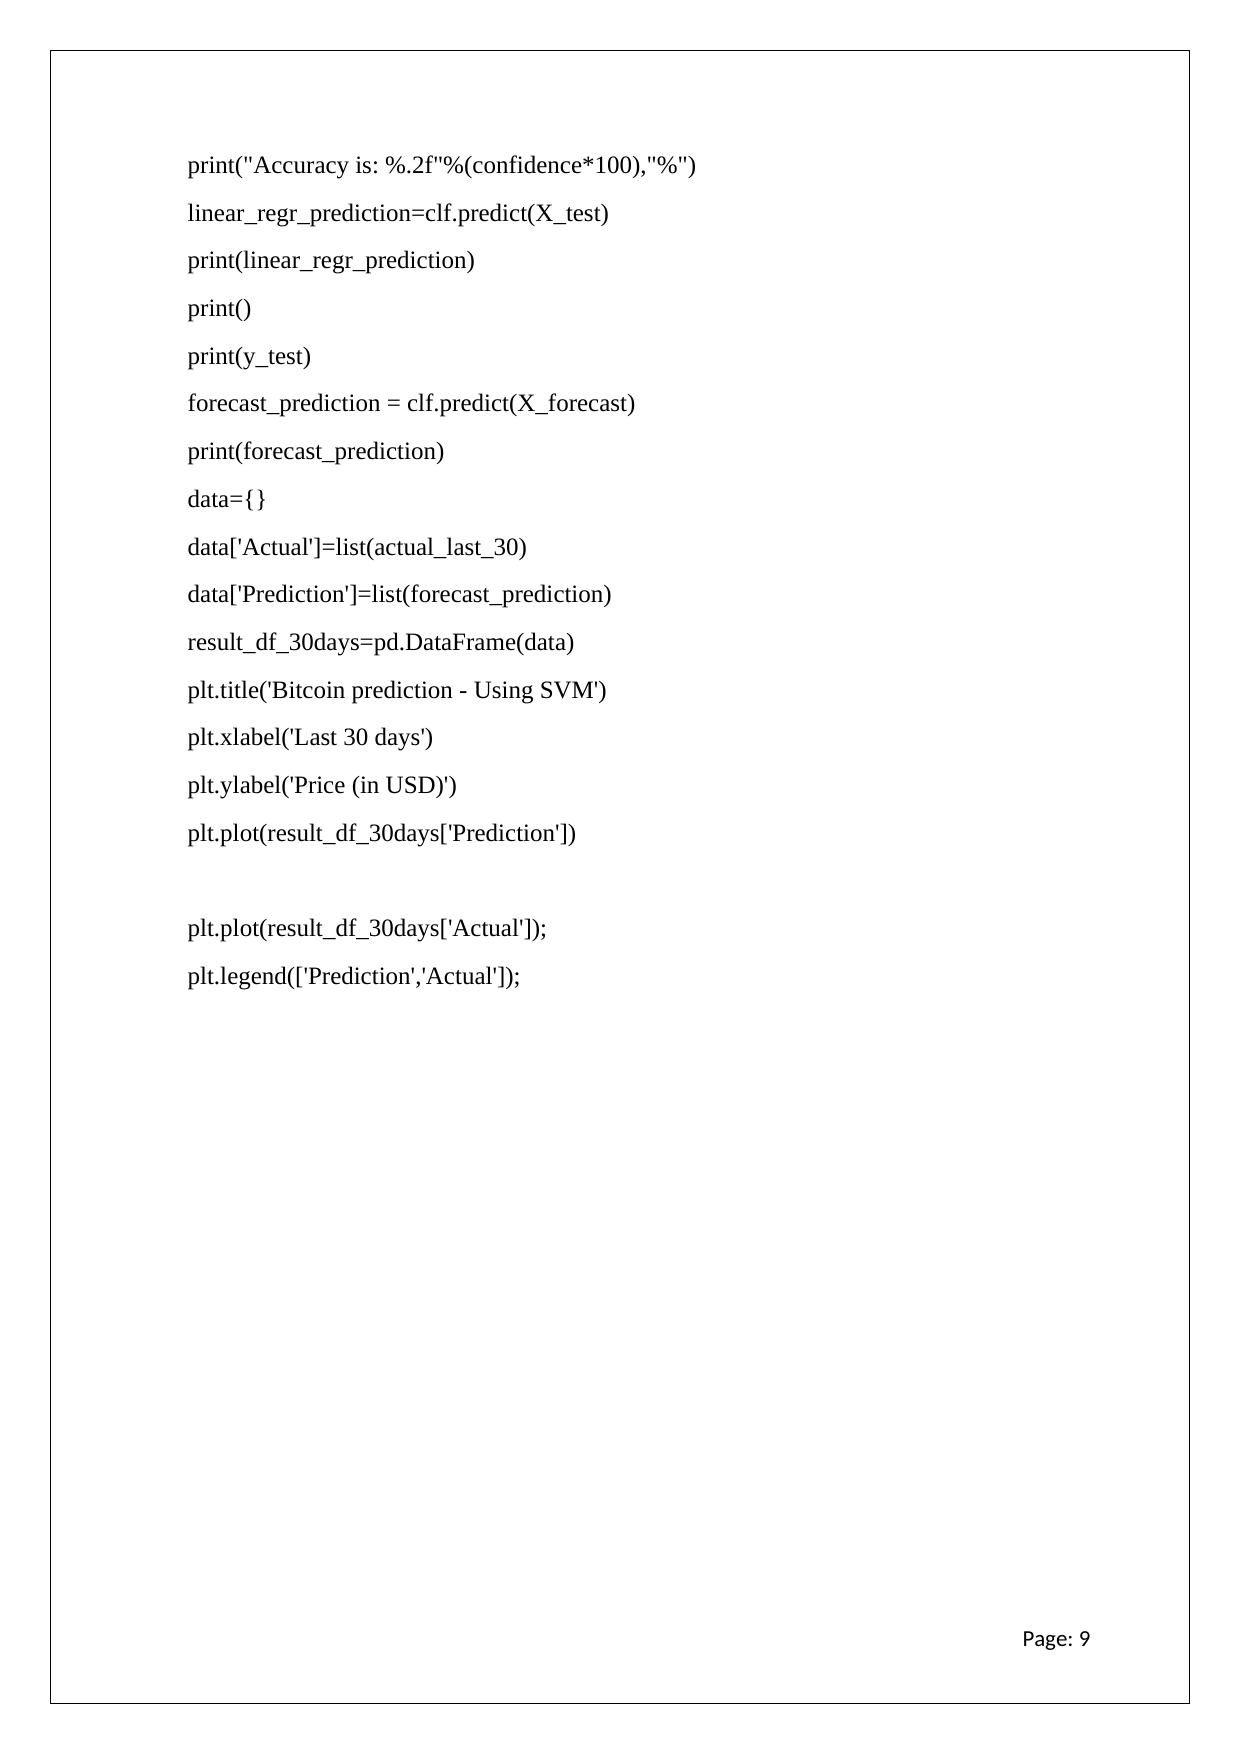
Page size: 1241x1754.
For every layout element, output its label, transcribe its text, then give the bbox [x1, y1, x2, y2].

text data={} [187, 484, 1090, 513]
text print() [187, 293, 1090, 322]
text forecast_prediction = clf.predict(X_forecast) [187, 388, 1090, 417]
text plt.ylabel('Price (in USD)') [187, 770, 1090, 799]
text plt.xlabel('Last 30 days') [187, 722, 1090, 751]
text plt.plot(result_df_30days['Prediction']) [187, 818, 1090, 847]
text result_df_30days=pd.DataFrame(data) [187, 627, 1090, 656]
text linear_regr_prediction=clf.predict(X_test) [187, 198, 1090, 226]
text print(forecast_prediction) [187, 436, 1090, 465]
text plt.legend(['Prediction','Actual']); [187, 961, 1090, 990]
text print(linear_regr_prediction) [187, 245, 1090, 274]
text data['Prediction']=list(forecast_prediction) [187, 579, 1090, 608]
text print("Accuracy is: %.2f"%(confidence*100),"%") [187, 150, 1090, 179]
text print(y_test) [187, 341, 1090, 369]
text plt.title('Bitcoin prediction - Using SVM') [187, 675, 1090, 703]
text data['Actual']=list(actual_last_30) [187, 532, 1090, 560]
text plt.plot(result_df_30days['Actual']); [187, 913, 1090, 942]
